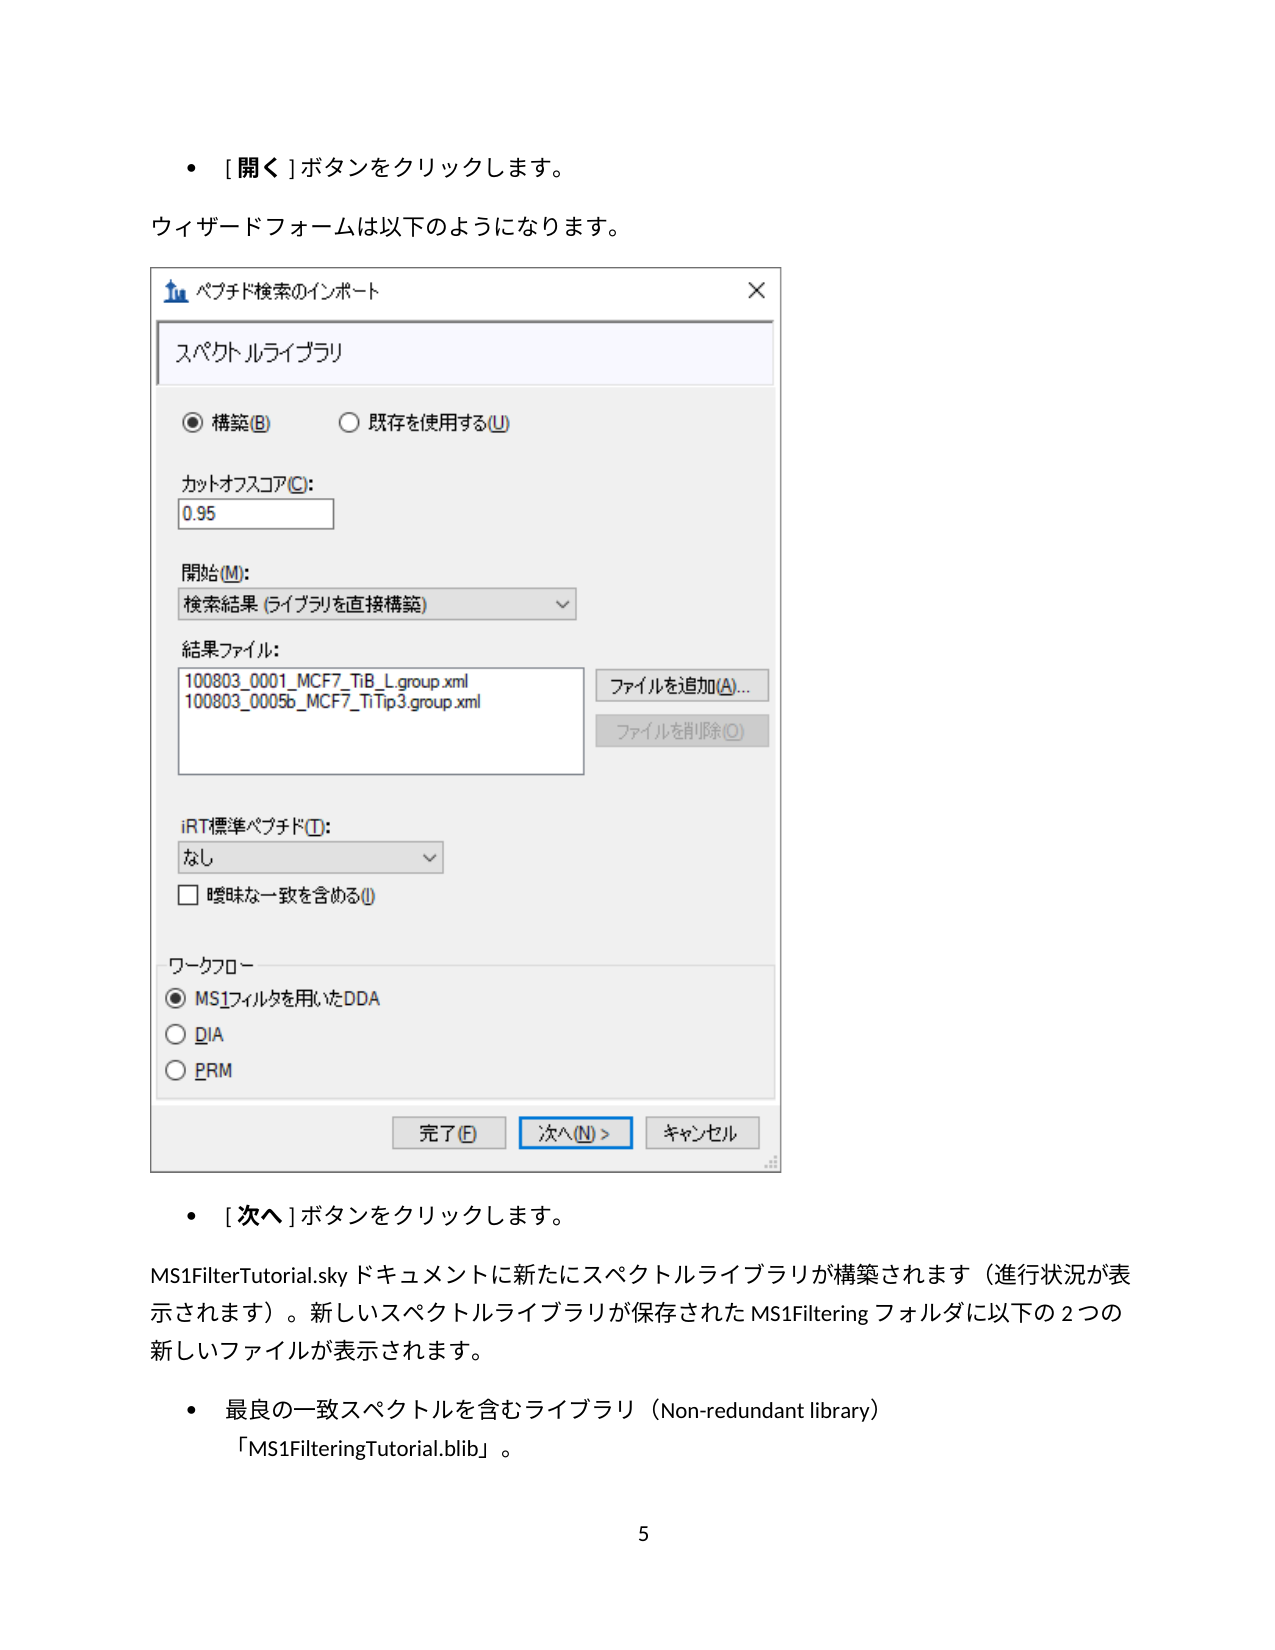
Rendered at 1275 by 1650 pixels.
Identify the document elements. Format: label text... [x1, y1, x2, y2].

list 最良の一致スペクトルを含むライブラリ（Non-redundant library）「MS1FilteringTutorial.blib」。 [187, 1392, 1137, 1463]
picture [150, 267, 782, 1173]
list [ 次へ ] ボタンをクリックします。 [187, 1198, 1137, 1231]
text MS1FilterTutorial.skyドキュメントに新たにスペクトルライブラリが構築されます（進行状況が表示されます）。新しいスペクトルライブラリが保存されたMS1Filteringフォルダに以下の2つの新しいファイルが表示されます。 [150, 1257, 1137, 1366]
text ウィザードフォームは以下のようになります。 [150, 209, 1137, 242]
list [ 開く ] ボタンをクリックします。 [187, 150, 1137, 183]
